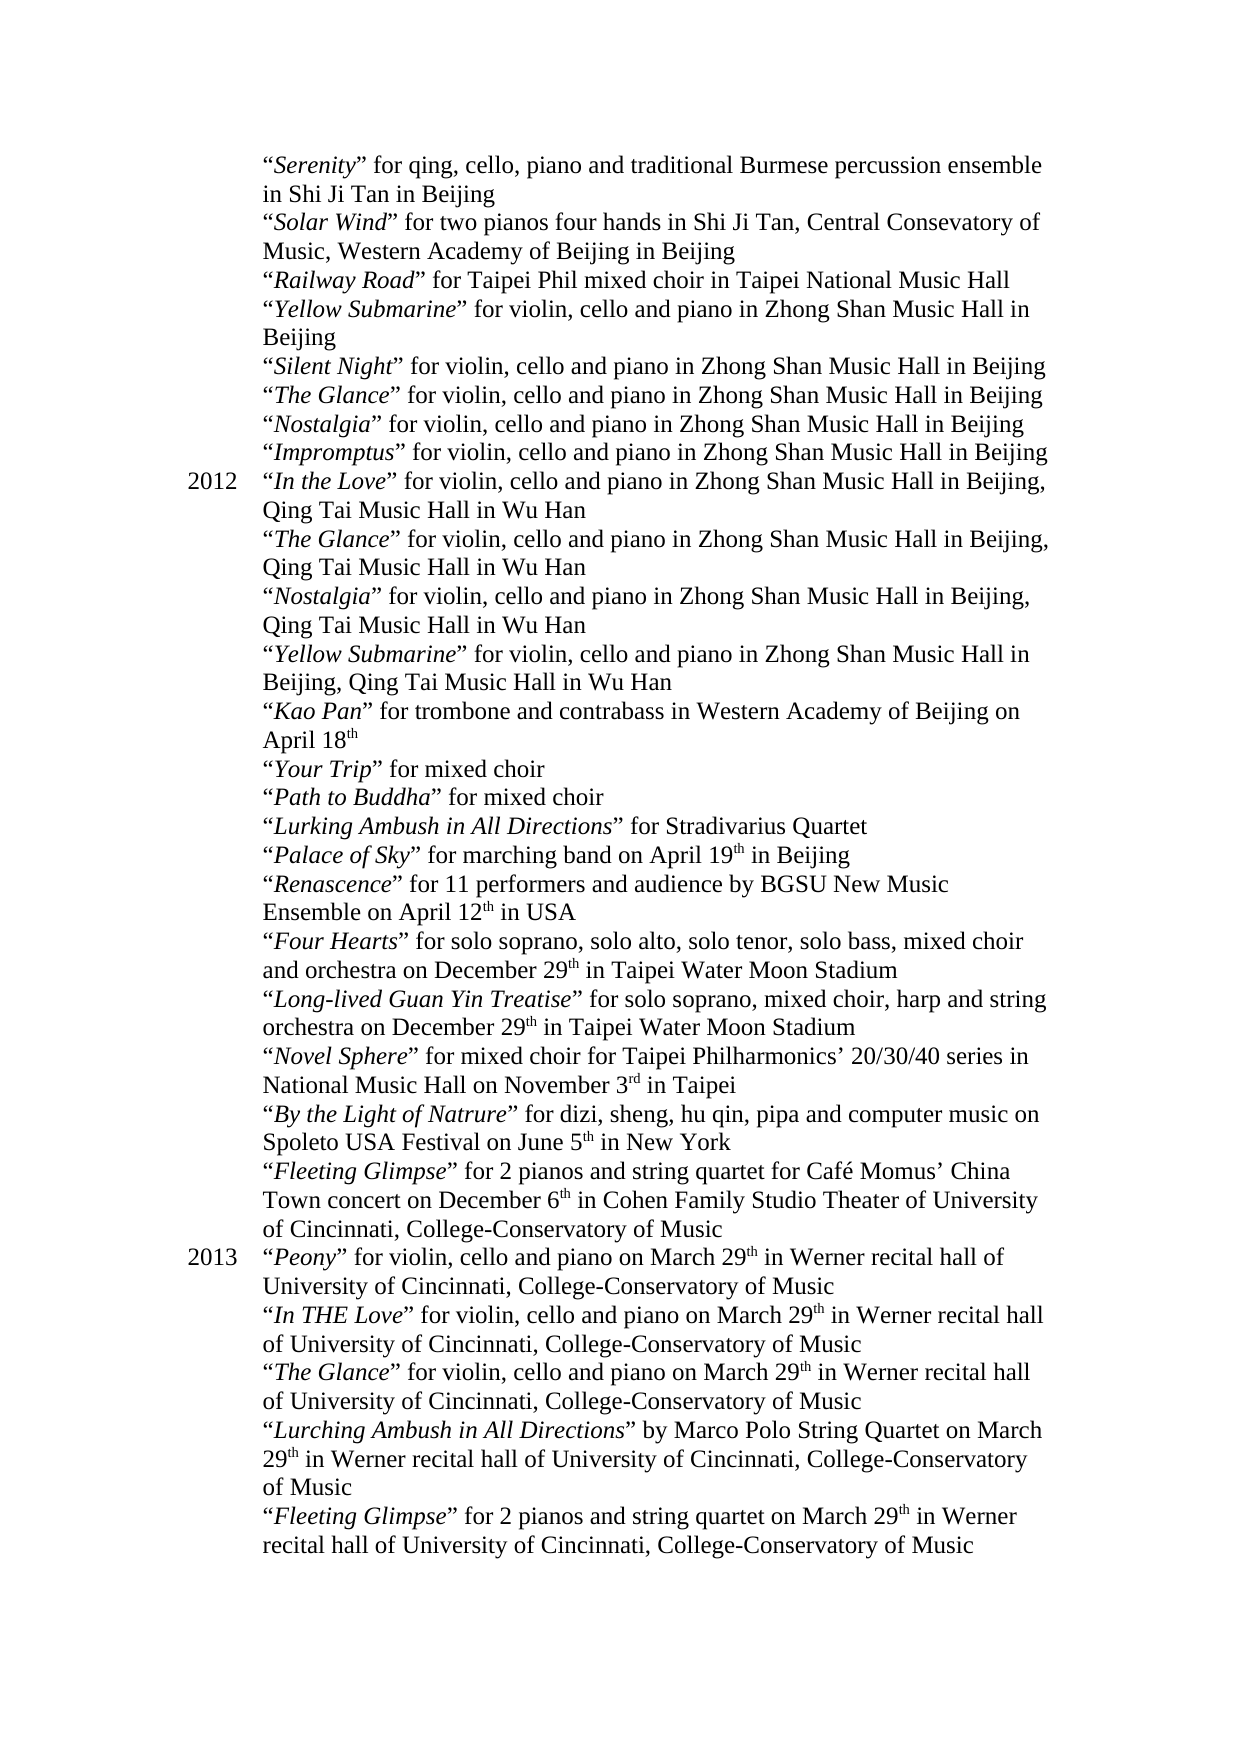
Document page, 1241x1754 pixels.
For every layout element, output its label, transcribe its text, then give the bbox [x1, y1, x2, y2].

text “Fleeting Glimpse” for 2 pianos and string quartet on March 29th in Werner recital hall of University of Cincinnati, College-Conservatory of Music [262, 1501, 1053, 1559]
text “Novel Sphere” for mixed choir for Taipei Philharmonics’ 20/30/40 series in National Music Hall on November 3rd in Taipei [262, 1041, 1053, 1099]
text “The Glance” for violin, cello and piano on March 29th in Werner recital hall of University of Cincinnati, College-Conservatory of Music [262, 1357, 1053, 1415]
text “Lurking Ambush in All Directions” for Stradivarius Quartet [262, 811, 1053, 840]
text “Solar Wind” for two pianos four hands in Shi Ji Tan, Central Consevatory of Music, Western Academy of Beijing in Beijing [262, 207, 1053, 265]
text “Long-lived Guan Yin Treatise” for solo soprano, mixed choir, harp and string orchestra on December 29th in Taipei Water Moon Stadium [262, 984, 1053, 1041]
text University of Cincinnati, College-Conservatory of Music [262, 1271, 1053, 1300]
text “By the Light of Natrure” for dizi, sheng, hu qin, pipa and computer music on Spoleto USA Festival on June 5th in New York [262, 1099, 1053, 1156]
text “Four Hearts” for solo soprano, solo alto, solo tenor, solo bass, mixed choir and orchestra on December 29th in Taipei Water Moon Stadium [262, 926, 1053, 984]
text “Path to Buddha” for mixed choir [262, 782, 1053, 811]
text “Lurching Ambush in All Directions” by Marco Polo String Quartet on March 29th in Werner recital hall of University of Cincinnati, College-Conservatory of Music [262, 1415, 1053, 1501]
text “Kao Pan” for trombone and contrabass in Western Academy of Beijing on April 18th [262, 696, 1053, 754]
text “Yellow Submarine” for violin, cello and piano in Zhong Shan Music Hall in Beijing, Qing Tai Music Hall in Wu Han [262, 639, 1053, 696]
text “Silent Night” for violin, cello and piano in Zhong Shan Music Hall in Beijing [262, 351, 1053, 380]
text “Renascence” for 11 performers and audience by BGSU New Music Ensemble on April 12th in USA [262, 869, 1053, 926]
list “In the Love” for violin, cello and piano in Zhong Shan Music Hall in Beijing, Qing Tai Music Hall in Wu Han [187, 466, 1053, 524]
text “Nostalgia” for violin, cello and piano in Zhong Shan Music Hall in Beijing [262, 409, 1053, 437]
text “Serenity” for qing, cello, piano and traditional Burmese percussion ensemble in Shi Ji Tan in Beijing [262, 150, 1053, 207]
text “The Glance” for violin, cello and piano in Zhong Shan Music Hall in Beijing, Qing Tai Music Hall in Wu Han [262, 524, 1053, 581]
text “Fleeting Glimpse” for 2 pianos and string quartet for Café Momus’ China Town concert on December 6th in Cohen Family Studio Theater of University of Cincinnati, College-Conservatory of Music [262, 1156, 1053, 1242]
text “The Glance” for violin, cello and piano in Zhong Shan Music Hall in Beijing [262, 380, 1053, 409]
text “Nostalgia” for violin, cello and piano in Zhong Shan Music Hall in Beijing, Qing Tai Music Hall in Wu Han [262, 581, 1053, 639]
text “In THE Love” for violin, cello and piano on March 29th in Werner recital hall of University of Cincinnati, College-Conservatory of Music [262, 1300, 1053, 1357]
text “Your Trip” for mixed choir [262, 754, 1053, 782]
text “Railway Road” for Taipei Phil mixed choir in Taipei National Music Hall [262, 265, 1053, 294]
text “Impromptus” for violin, cello and piano in Zhong Shan Music Hall in Beijing [262, 437, 1053, 466]
text “Yellow Submarine” for violin, cello and piano in Zhong Shan Music Hall in Beijing [262, 294, 1053, 351]
text “Palace of Sky” for marching band on April 19th in Beijing [262, 840, 1053, 869]
list “Peony” for violin, cello and piano on March 29th in Werner recital hall of [187, 1242, 1053, 1271]
